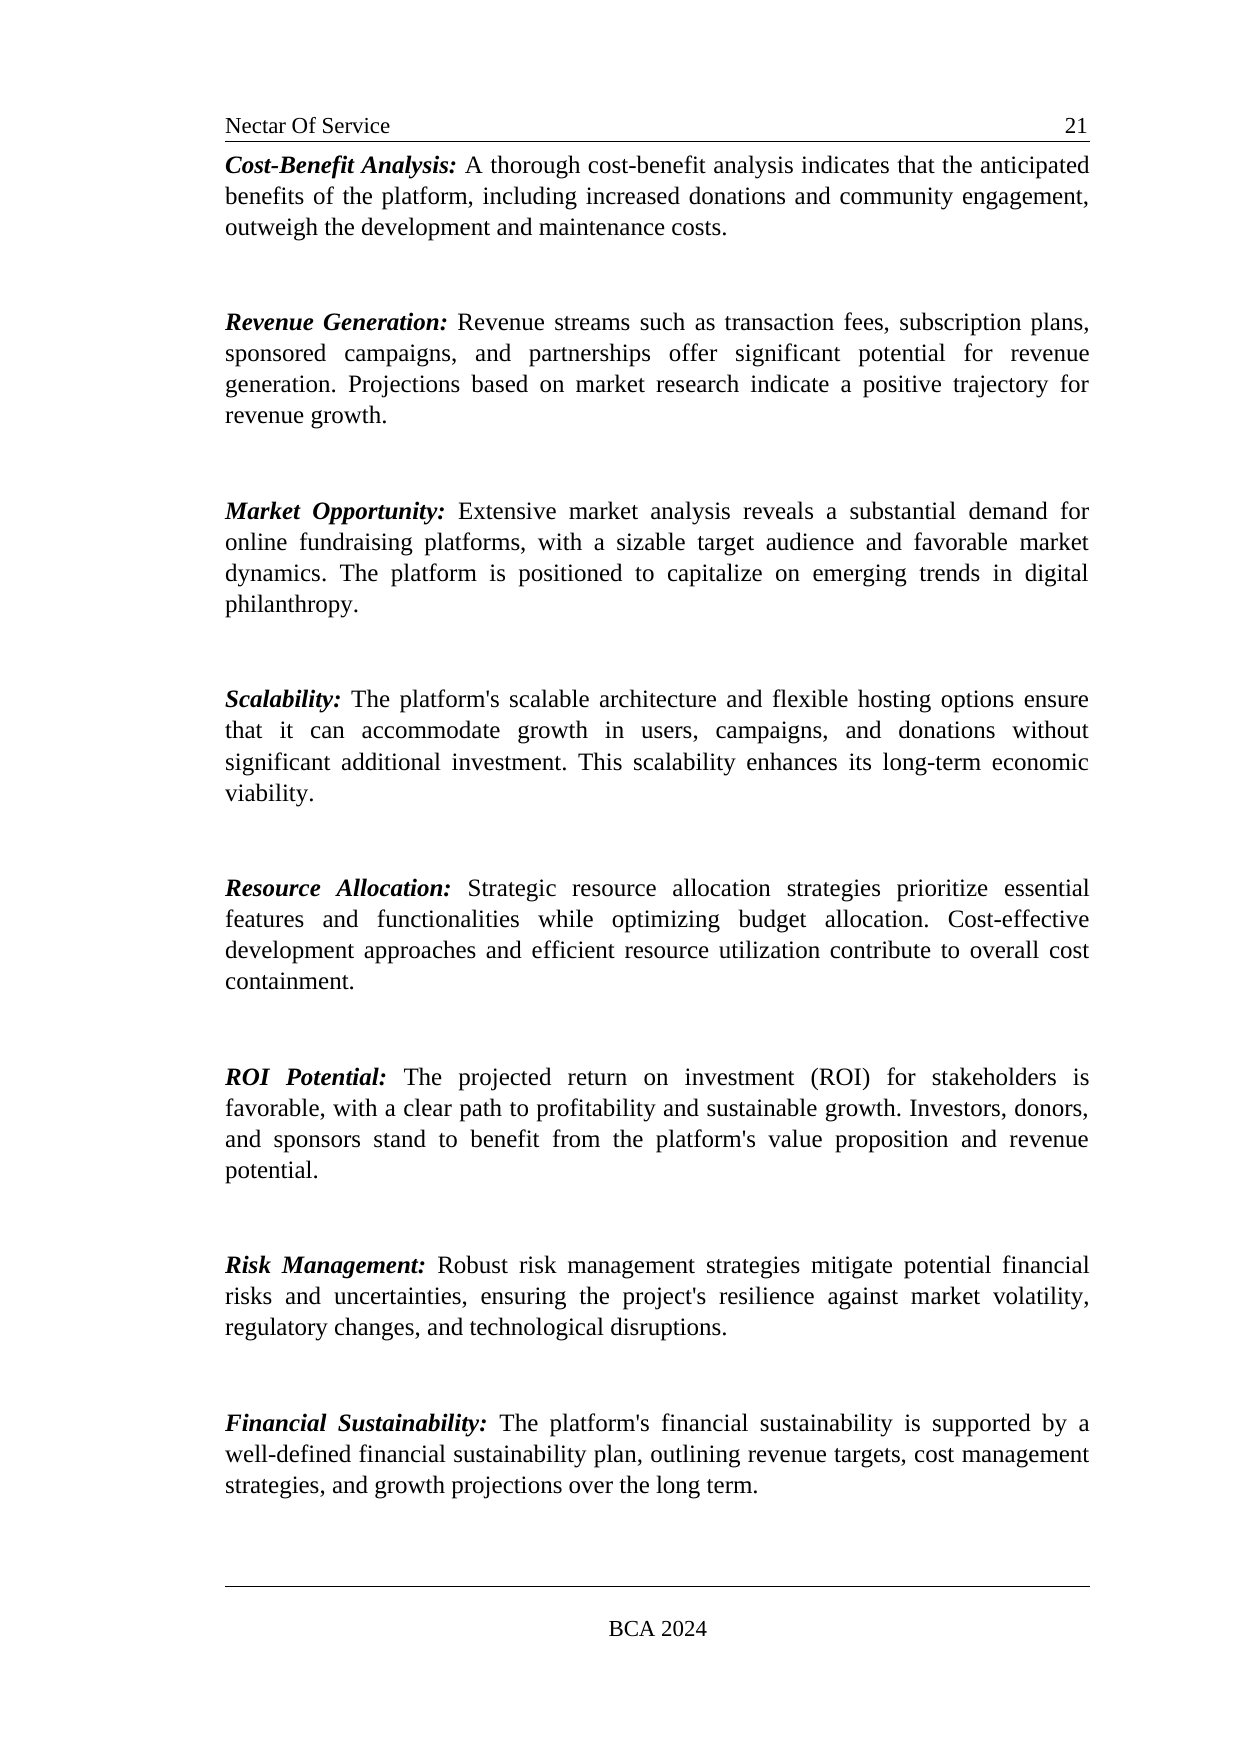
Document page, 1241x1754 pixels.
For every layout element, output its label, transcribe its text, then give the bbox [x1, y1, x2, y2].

text Cost-Benefit Analysis: A thorough cost-benefit analysis indicates that the anticipated benefits of the platform, including increased donations and community engagement, outweigh the development and maintenance costs. [225, 150, 1090, 241]
text Market Opportunity: Extensive market analysis reveals a substantial demand for online fundraising platforms, with a sizable target audience and favorable market dynamics. The platform is positioned to capitalize on emerging trends in digital philanthropy. [225, 496, 1090, 618]
text ROI Potential: The projected return on investment (ROI) for stakeholders is favorable, with a clear path to profitability and sustainable growth. Investors, donors, and sponsors stand to benefit from the platform's value proposition and revenue potential. [225, 1062, 1090, 1183]
text Revenue Generation: Revenue streams such as transaction fees, subscription plans, sponsored campaigns, and partnerships offer significant potential for revenue generation. Projections based on market research indicate a positive trajectory for revenue growth. [225, 307, 1090, 429]
text Risk Management: Robust risk management strategies mitigate potential financial risks and uncertainties, ensuring the project's resilience against market volatility, regulatory changes, and technological disruptions. [225, 1250, 1090, 1341]
text Financial Sustainability: The platform's financial sustainability is supported by a well-defined financial sustainability plan, outlining revenue targets, cost management strategies, and growth projections over the long term. [225, 1408, 1090, 1498]
text Resource Allocation: Strategic resource allocation strategies prioritize essential features and functionalities while optimizing budget allocation. Cost-effective development approaches and efficient resource utilization contribute to overall cost containment. [225, 873, 1090, 995]
text Scalability: The platform's scalable architecture and flexible hosting options ensure that it can accommodate growth in users, campaigns, and donations without significant additional investment. This scalability enhances its long-term economic viability. [225, 684, 1090, 806]
